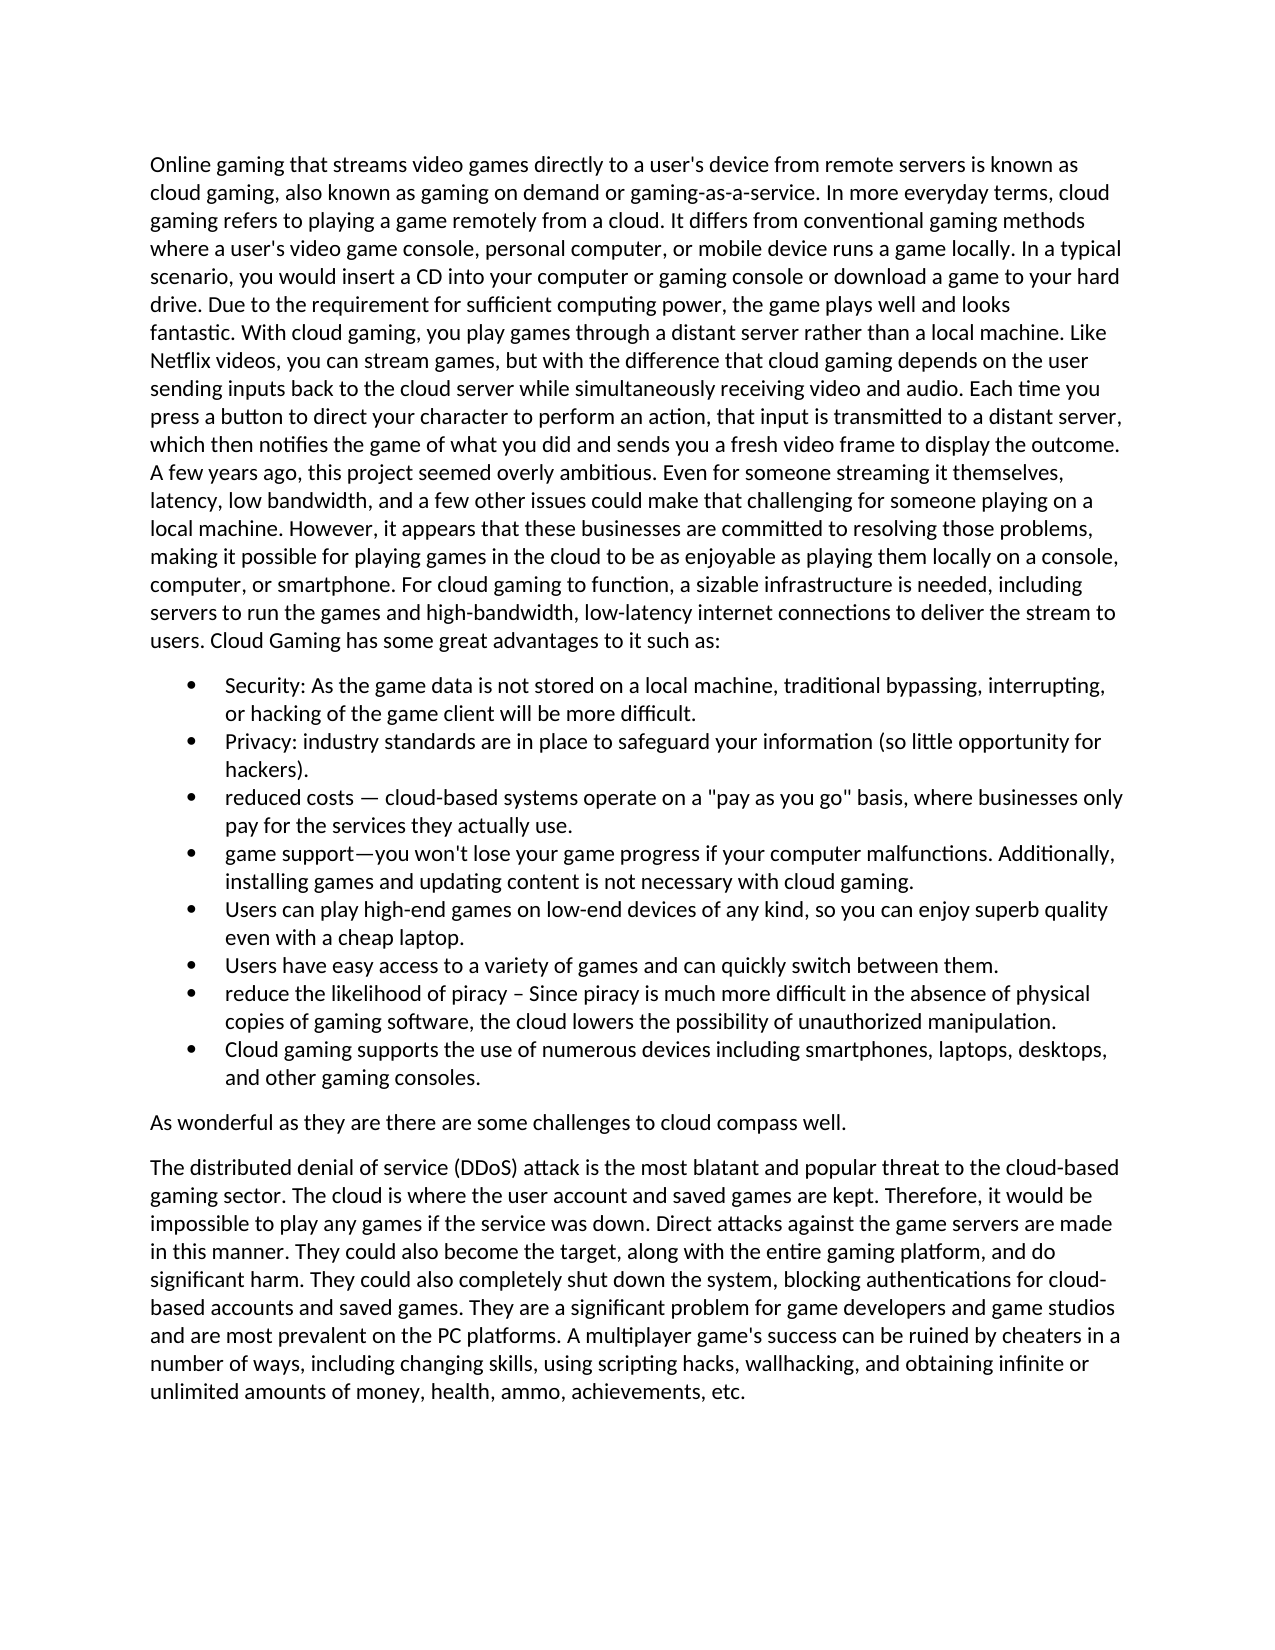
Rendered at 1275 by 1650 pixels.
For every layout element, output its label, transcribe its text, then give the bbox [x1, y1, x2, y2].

list Users have easy access to a variety of games and can quickly switch between them. [187, 951, 1125, 979]
list Users can play high-end games on low-end devices of any kind, so you can enjoy superb quality even with a cheap laptop. [187, 895, 1125, 951]
text The distributed denial of service (DDoS) attack is the most blatant and popular threat to the cloud-based gaming sector. The cloud is where the user account and saved games are kept. Therefore, it would be impossible to play any games if the service was down. Direct attacks against the game servers are made in this manner. They could also become the target, along with the entire gaming platform, and do significant harm. They could also completely shut down the system, blocking authentications for cloud-based accounts and saved games. They are a significant problem for game developers and game studios and are most prevalent on the PC platforms. A multiplayer game's success can be ruined by cheaters in a number of ways, including changing skills, using scripting hacks, wallhacking, and obtaining infinite or unlimited amounts of money, health, ammo, achievements, etc. [150, 1153, 1125, 1405]
list reduced costs — cloud-based systems operate on a "pay as you go" basis, where businesses only pay for the services they actually use. [187, 783, 1125, 839]
list Security: As the game data is not stored on a local machine, traditional bypassing, interrupting, or hacking of the game client will be more difficult. [187, 671, 1125, 727]
text As wonderful as they are there are some challenges to cloud compass well. [150, 1108, 1125, 1136]
text Online gaming that streams video games directly to a user's device from remote servers is known as cloud gaming, also known as gaming on demand or gaming-as-a-service. In more everyday terms, cloud gaming refers to playing a game remotely from a cloud. It differs from conventional gaming methods where a user's video game console, personal computer, or mobile device runs a game locally. In a typical scenario, you would insert a CD into your computer or gaming console or download a game to your hard drive. Due to the requirement for sufficient computing power, the game plays well and looks fantastic. With cloud gaming, you play games through a distant server rather than a local machine. Like Netflix videos, you can stream games, but with the difference that cloud gaming depends on the user sending inputs back to the cloud server while simultaneously receiving video and audio. Each time you press a button to direct your character to perform an action, that input is transmitted to a distant server, which then notifies the game of what you did and sends you a fresh video frame to display the outcome. A few years ago, this project seemed overly ambitious. Even for someone streaming it themselves, latency, low bandwidth, and a few other issues could make that challenging for someone playing on a local machine. However, it appears that these businesses are committed to resolving those problems, making it possible for playing games in the cloud to be as enjoyable as playing them locally on a console, computer, or smartphone. For cloud gaming to function, a sizable infrastructure is needed, including servers to run the games and high-bandwidth, low-latency internet connections to deliver the stream to users. Cloud Gaming has some great advantages to it such as: [150, 150, 1125, 654]
list Privacy: industry standards are in place to safeguard your information (so little opportunity for hackers). [187, 727, 1125, 783]
list Cloud gaming supports the use of numerous devices including smartphones, laptops, desktops, and other gaming consoles. [187, 1035, 1125, 1091]
list reduce the likelihood of piracy – Since piracy is much more difficult in the absence of physical copies of gaming software, the cloud lowers the possibility of unauthorized manipulation. [187, 979, 1125, 1035]
list game support—you won't lose your game progress if your computer malfunctions. Additionally, installing games and updating content is not necessary with cloud gaming. [187, 839, 1125, 895]
